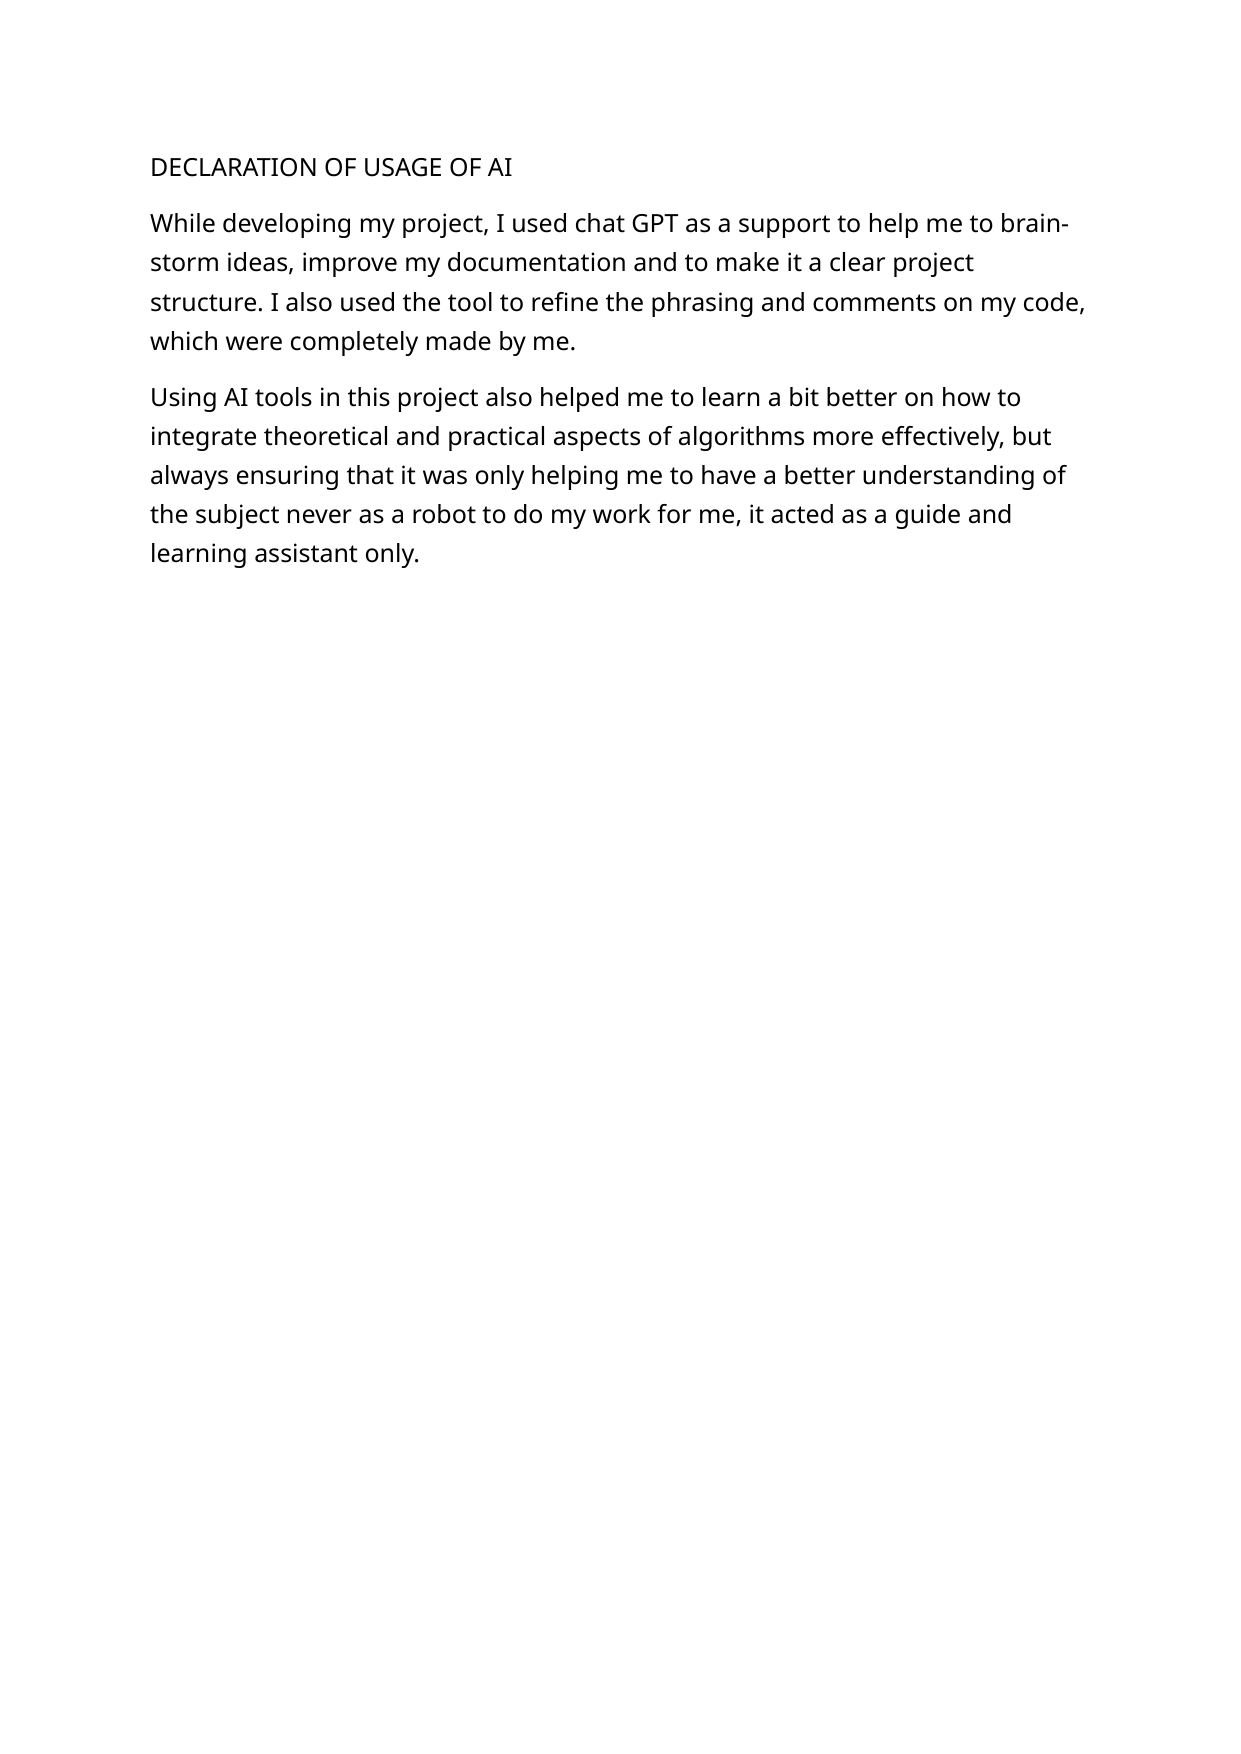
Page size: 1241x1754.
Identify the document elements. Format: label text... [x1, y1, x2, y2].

text DECLARATION OF USAGE OF AI [150, 150, 1090, 184]
text While developing my project, I used chat GPT as a support to help me to brain-storm ideas, improve my documentation and to make it a clear project structure. I also used the tool to refine the phrasing and comments on my code, which were completely made by me. [150, 206, 1090, 357]
text Using AI tools in this project also helped me to learn a bit better on how to integrate theoretical and practical aspects of algorithms more effectively, but always ensuring that it was only helping me to have a better understanding of the subject never as a robot to do my work for me, it acted as a guide and learning assistant only. [150, 379, 1090, 570]
